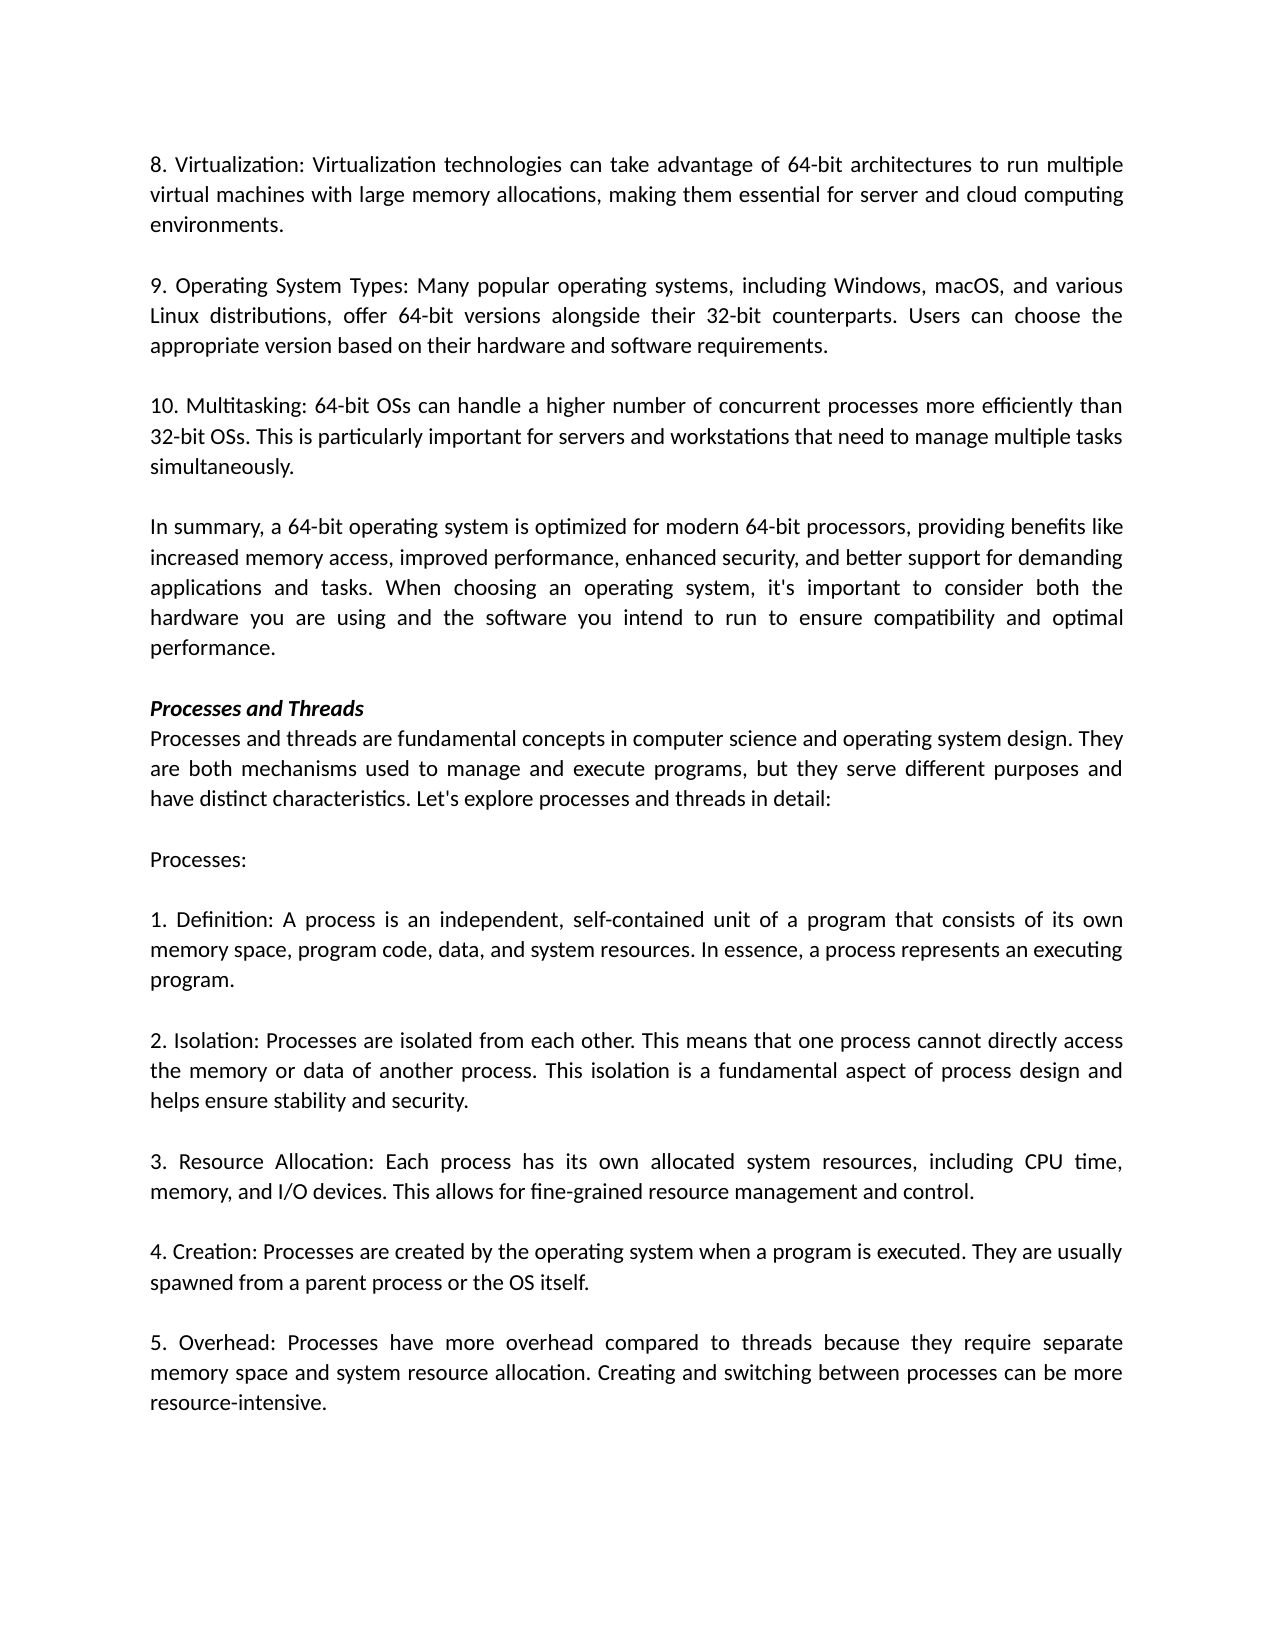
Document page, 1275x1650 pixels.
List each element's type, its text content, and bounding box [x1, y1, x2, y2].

text 4. Creation: Processes are created by the operating system when a program is executed. They are usually spawned from a parent process or the OS itself. [150, 1237, 1125, 1296]
text In summary, a 64-bit operating system is optimized for modern 64-bit processors, providing benefits like increased memory access, improved performance, enhanced security, and better support for demanding applications and tasks. When choosing an operating system, it's important to consider both the hardware you are using and the software you intend to run to ensure compatibility and optimal performance. [150, 512, 1125, 661]
text 8. Virtualization: Virtualization technologies can take advantage of 64-bit architectures to run multiple virtual machines with large memory allocations, making them essential for server and cloud computing environments. [150, 150, 1125, 238]
text 10. Multitasking: 64-bit OSs can handle a higher number of concurrent processes more efficiently than 32-bit OSs. This is particularly important for servers and workstations that need to manage multiple tasks simultaneously. [150, 392, 1125, 480]
text 5. Overhead: Processes have more overhead compared to threads because they require separate memory space and system resource allocation. Creating and switching between processes can be more resource-intensive. [150, 1328, 1125, 1417]
text 3. Resource Allocation: Each process has its own allocated system resources, including CPU time, memory, and I/O devices. This allows for fine-grained resource management and control. [150, 1147, 1125, 1205]
text Processes and threads are fundamental concepts in computer science and operating system design. They are both mechanisms used to manage and execute programs, but they serve different purposes and have distinct characteristics. Let's explore processes and threads in detail: [150, 724, 1125, 812]
text Processes and Threads [150, 694, 1125, 722]
text 2. Isolation: Processes are isolated from each other. This means that one process cannot directly access the memory or data of another process. This isolation is a fundamental aspect of process design and helps ensure stability and security. [150, 1026, 1125, 1114]
text Processes: [150, 845, 1125, 873]
text 9. Operating System Types: Many popular operating systems, including Windows, macOS, and various Linux distributions, offer 64-bit versions alongside their 32-bit counterparts. Users can choose the appropriate version based on their hardware and software requirements. [150, 271, 1125, 359]
text 1. Definition: A process is an independent, self-contained unit of a program that consists of its own memory space, program code, data, and system resources. In essence, a process represents an executing program. [150, 905, 1125, 994]
